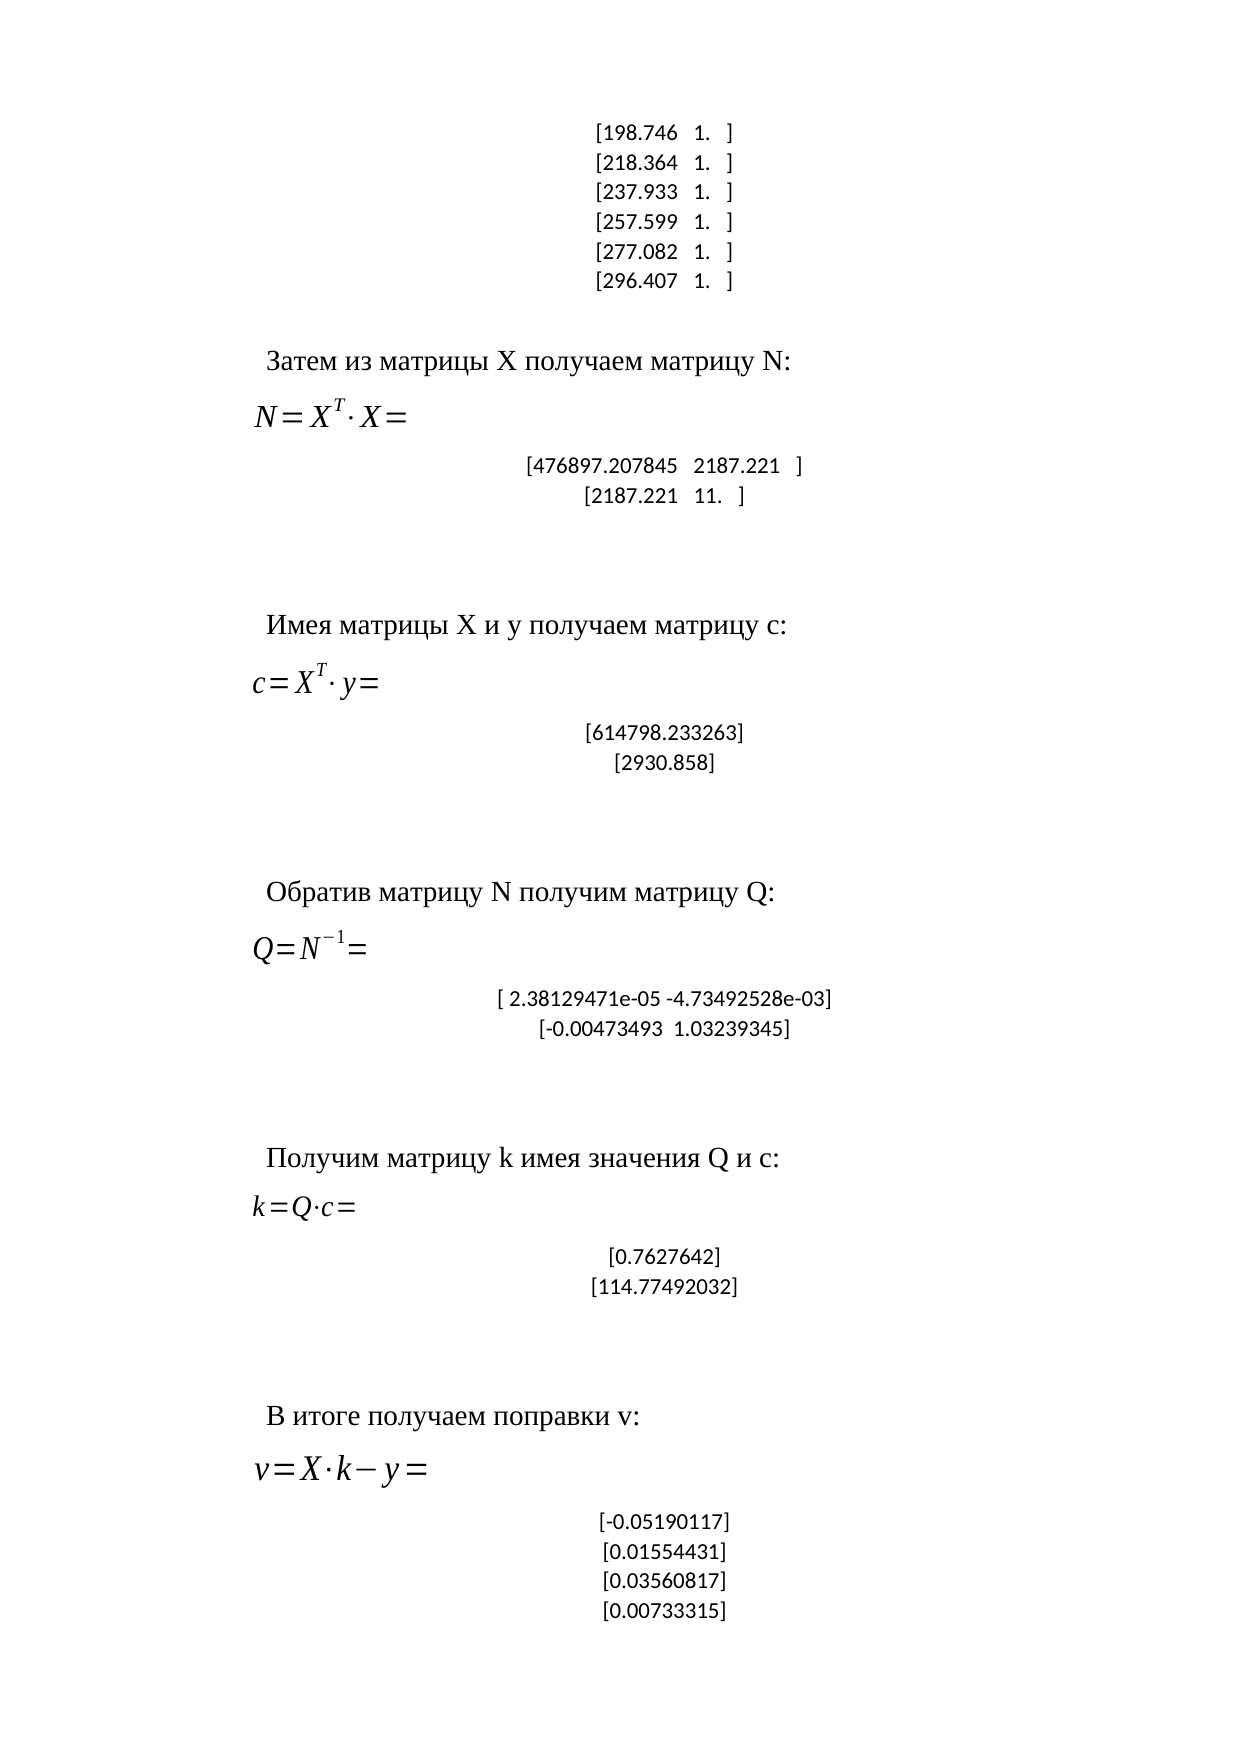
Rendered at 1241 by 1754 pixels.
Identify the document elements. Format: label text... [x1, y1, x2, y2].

text Получим матрицу k имея значения Q и c: [177, 1141, 1152, 1174]
text [0.7627642] [114.77492032] [177, 1242, 1152, 1330]
text Обратив матрицу N получим матрицу Q: [177, 874, 1152, 907]
text [ 2.38129471e-05 -4.73492528e-03] [-0.00473493 1.03239345] [177, 984, 1152, 1072]
text В итоге получаем поправки v: [177, 1398, 1152, 1432]
text Имея матрицы X и y получаем матрицу с: [177, 607, 1152, 641]
text Затем из матрицы X получаем матрицу N: [177, 343, 1152, 376]
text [177, 118, 1152, 324]
text [476897.207845 2187.221 ] [2187.221 11. ] [177, 451, 1152, 539]
text [614798.233263] [2930.858] [177, 718, 1152, 805]
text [177, 1507, 1152, 1624]
